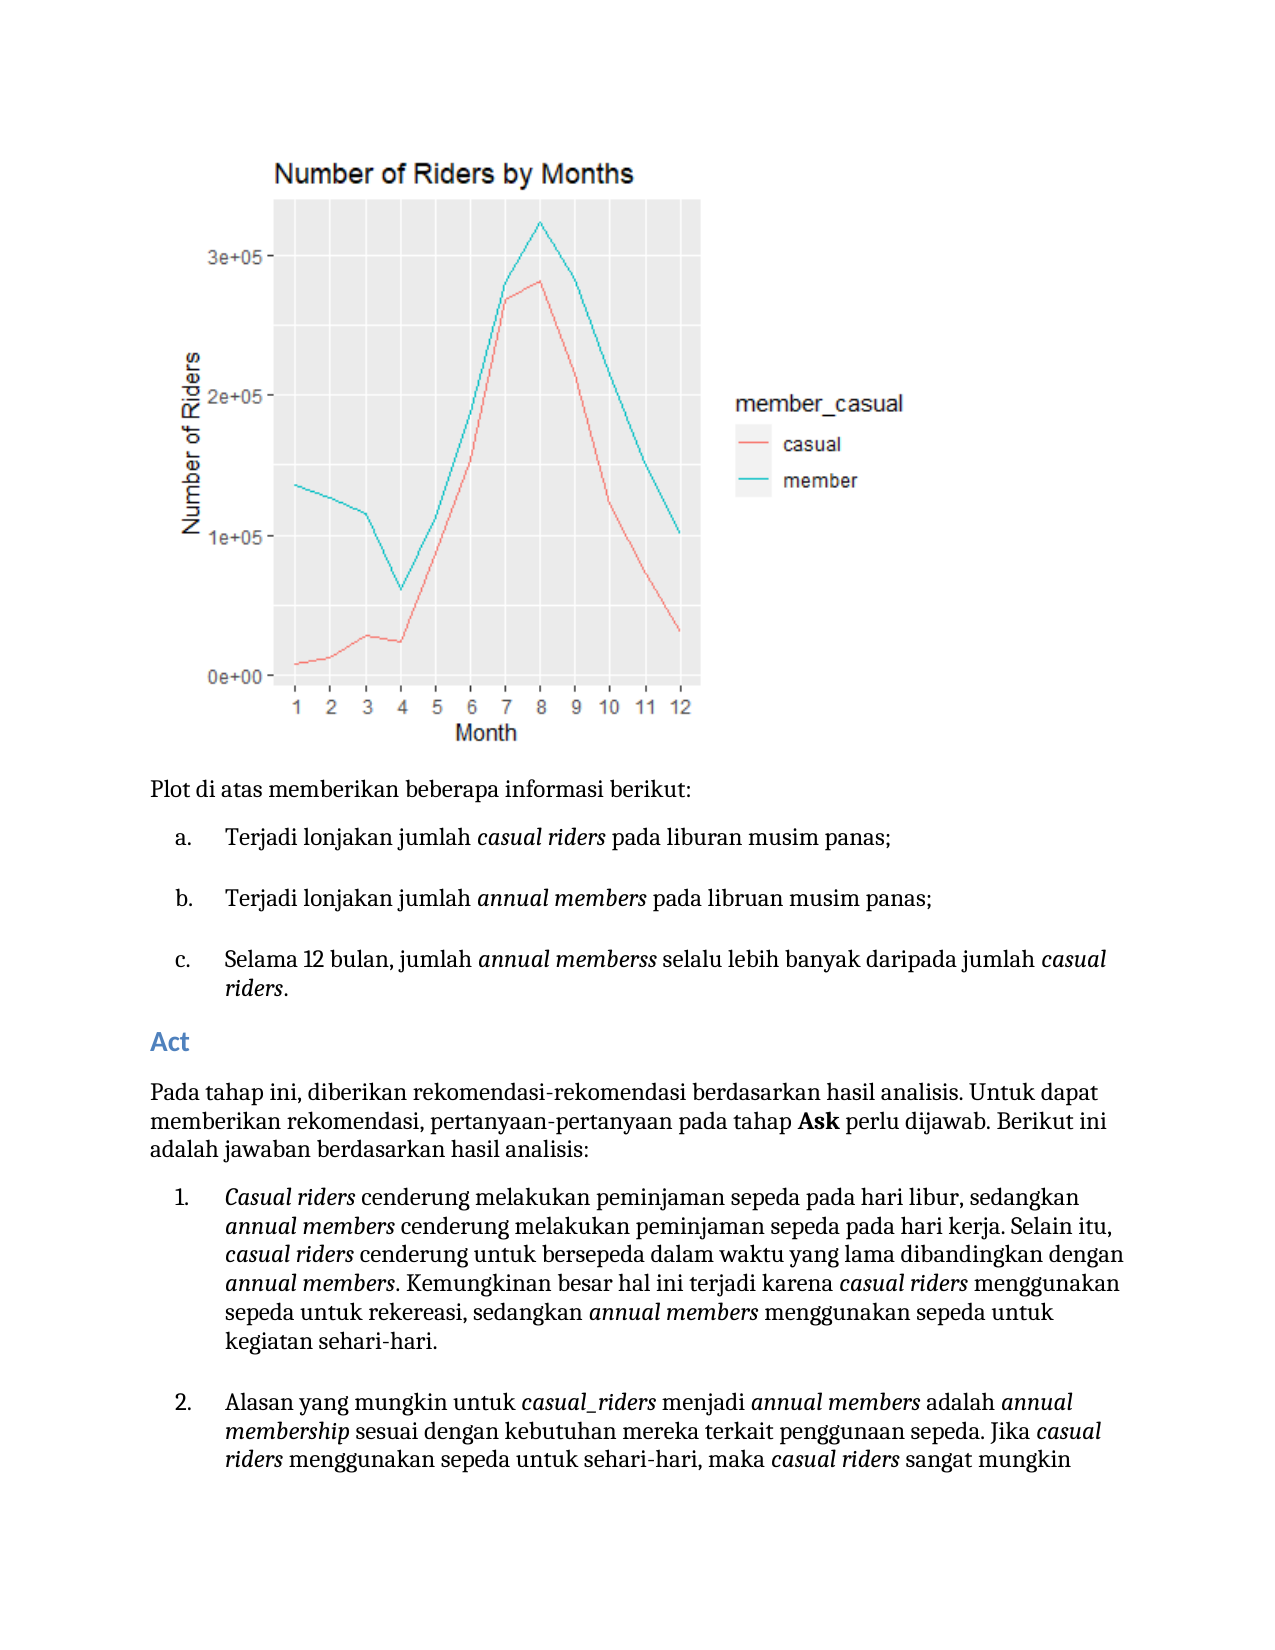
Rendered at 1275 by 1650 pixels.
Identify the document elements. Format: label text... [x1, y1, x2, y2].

list Terjadi lonjakan jumlah casual riders pada liburan musim panas; [175, 823, 1125, 880]
list Casual riders cenderung melakukan peminjaman sepeda pada hari libur, sedangkan annual members cenderung melakukan peminjaman sepeda pada hari kerja. Selain itu, casual riders cenderung untuk bersepeda dalam waktu yang lama dibandingkan dengan annual members. Kemungkinan besar hal ini terjadi karena casual riders menggunakan sepeda untuk rekereasi, sedangkan annual members menggunakan sepeda untuk kegiatan sehari-hari. [175, 1183, 1125, 1384]
subtitle Act [150, 1023, 1125, 1059]
text Plot di atas memberikan beberapa informasi berikut: [150, 775, 1125, 804]
text Pada tahap ini, diberikan rekomendasi-rekomendasi berdasarkan hasil analisis. Untuk dapat memberikan rekomendasi, pertanyaan-pertanyaan pada tahap Ask perlu dijawab. Berikut ini adalah jawaban berdasarkan hasil analisis: [150, 1078, 1125, 1164]
list Terjadi lonjakan jumlah annual members pada libruan musim panas; [175, 884, 1125, 941]
picture [168, 150, 927, 757]
list Selama 12 bulan, jumlah annual memberss selalu lebih banyak daripada jumlah casual riders. [175, 945, 1125, 1003]
